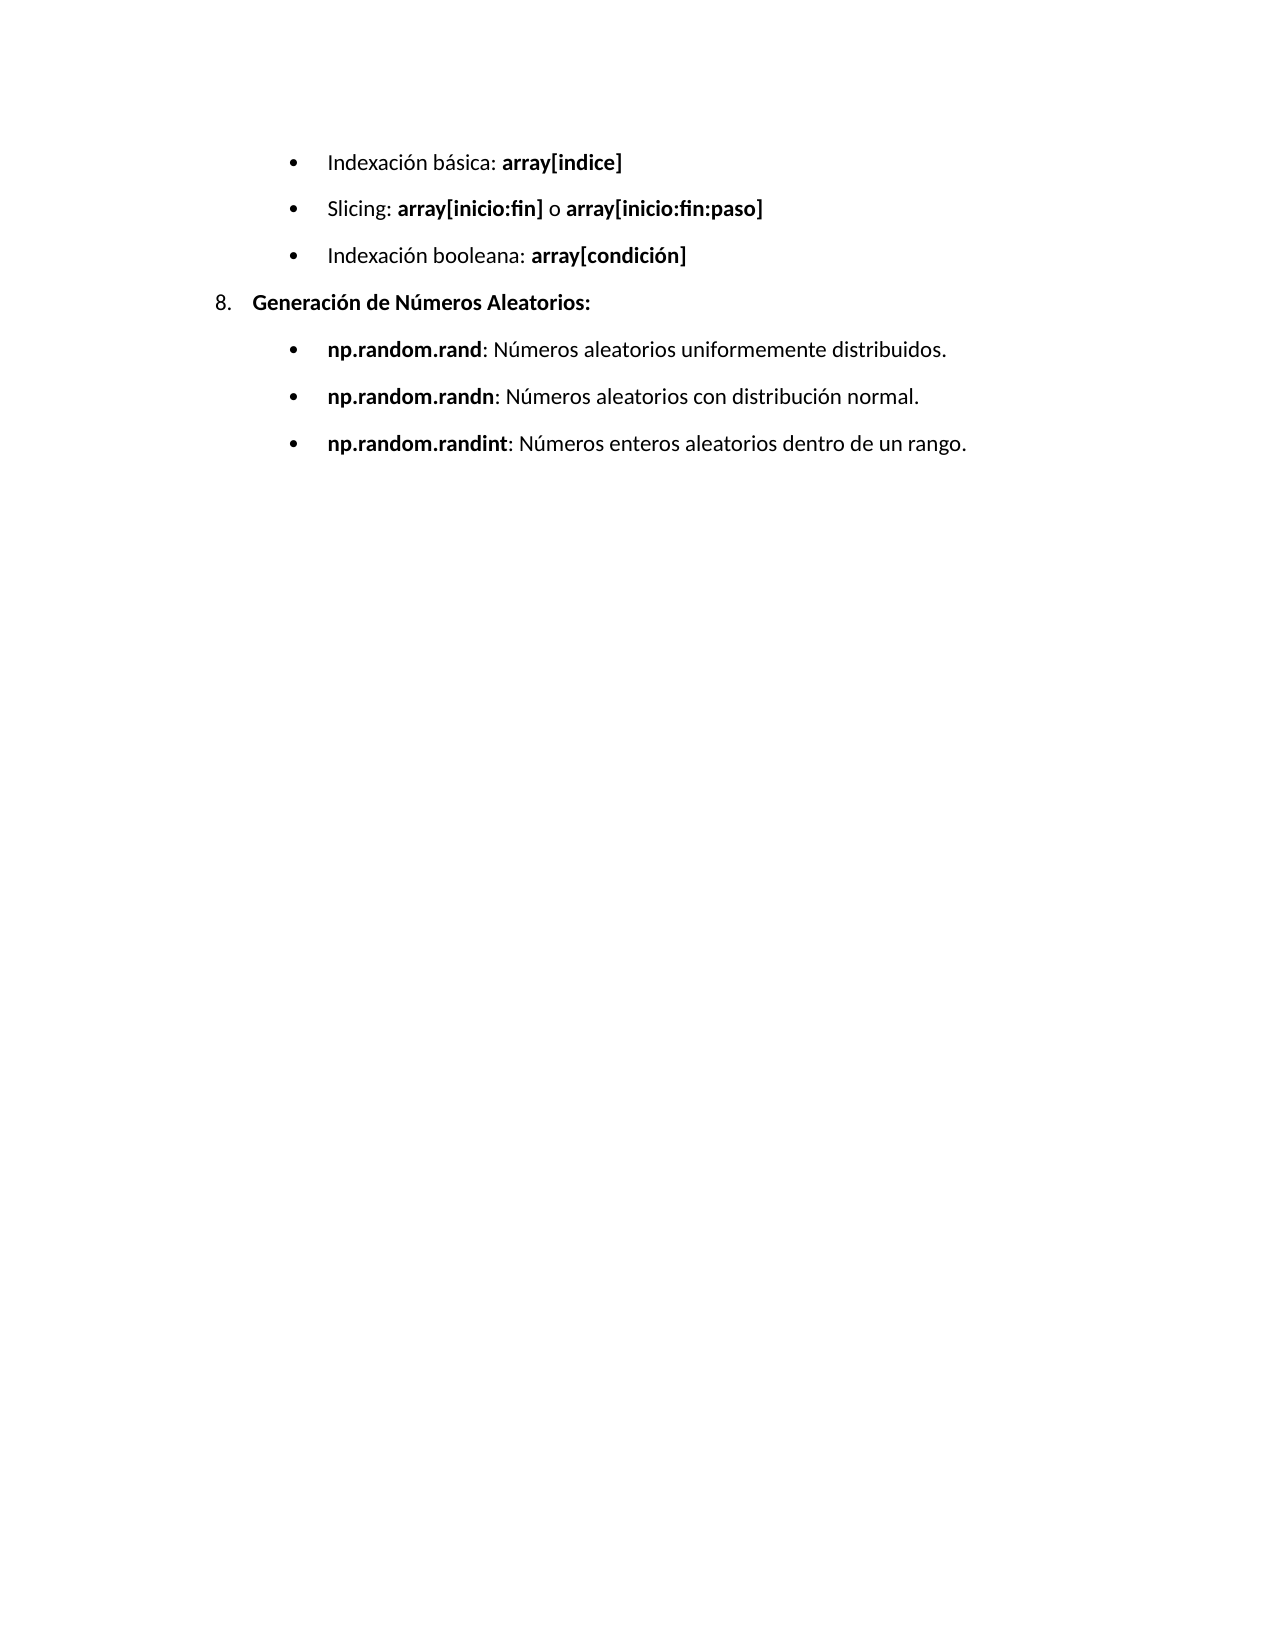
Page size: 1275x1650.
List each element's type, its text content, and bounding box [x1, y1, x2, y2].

list Slicing: array[inicio:fin] o array[inicio:fin:paso] [290, 194, 1098, 222]
list Indexación booleana: array[condición] [290, 241, 1098, 269]
list np.random.randn: Números aleatorios con distribución normal. [290, 382, 1098, 410]
list Indexación básica: array[indice] [290, 148, 1098, 176]
list Generación de Números Aleatorios: [215, 288, 1098, 316]
list np.random.randint: Números enteros aleatorios dentro de un rango. [290, 429, 1098, 457]
list np.random.rand: Números aleatorios uniformemente distribuidos. [290, 335, 1098, 363]
